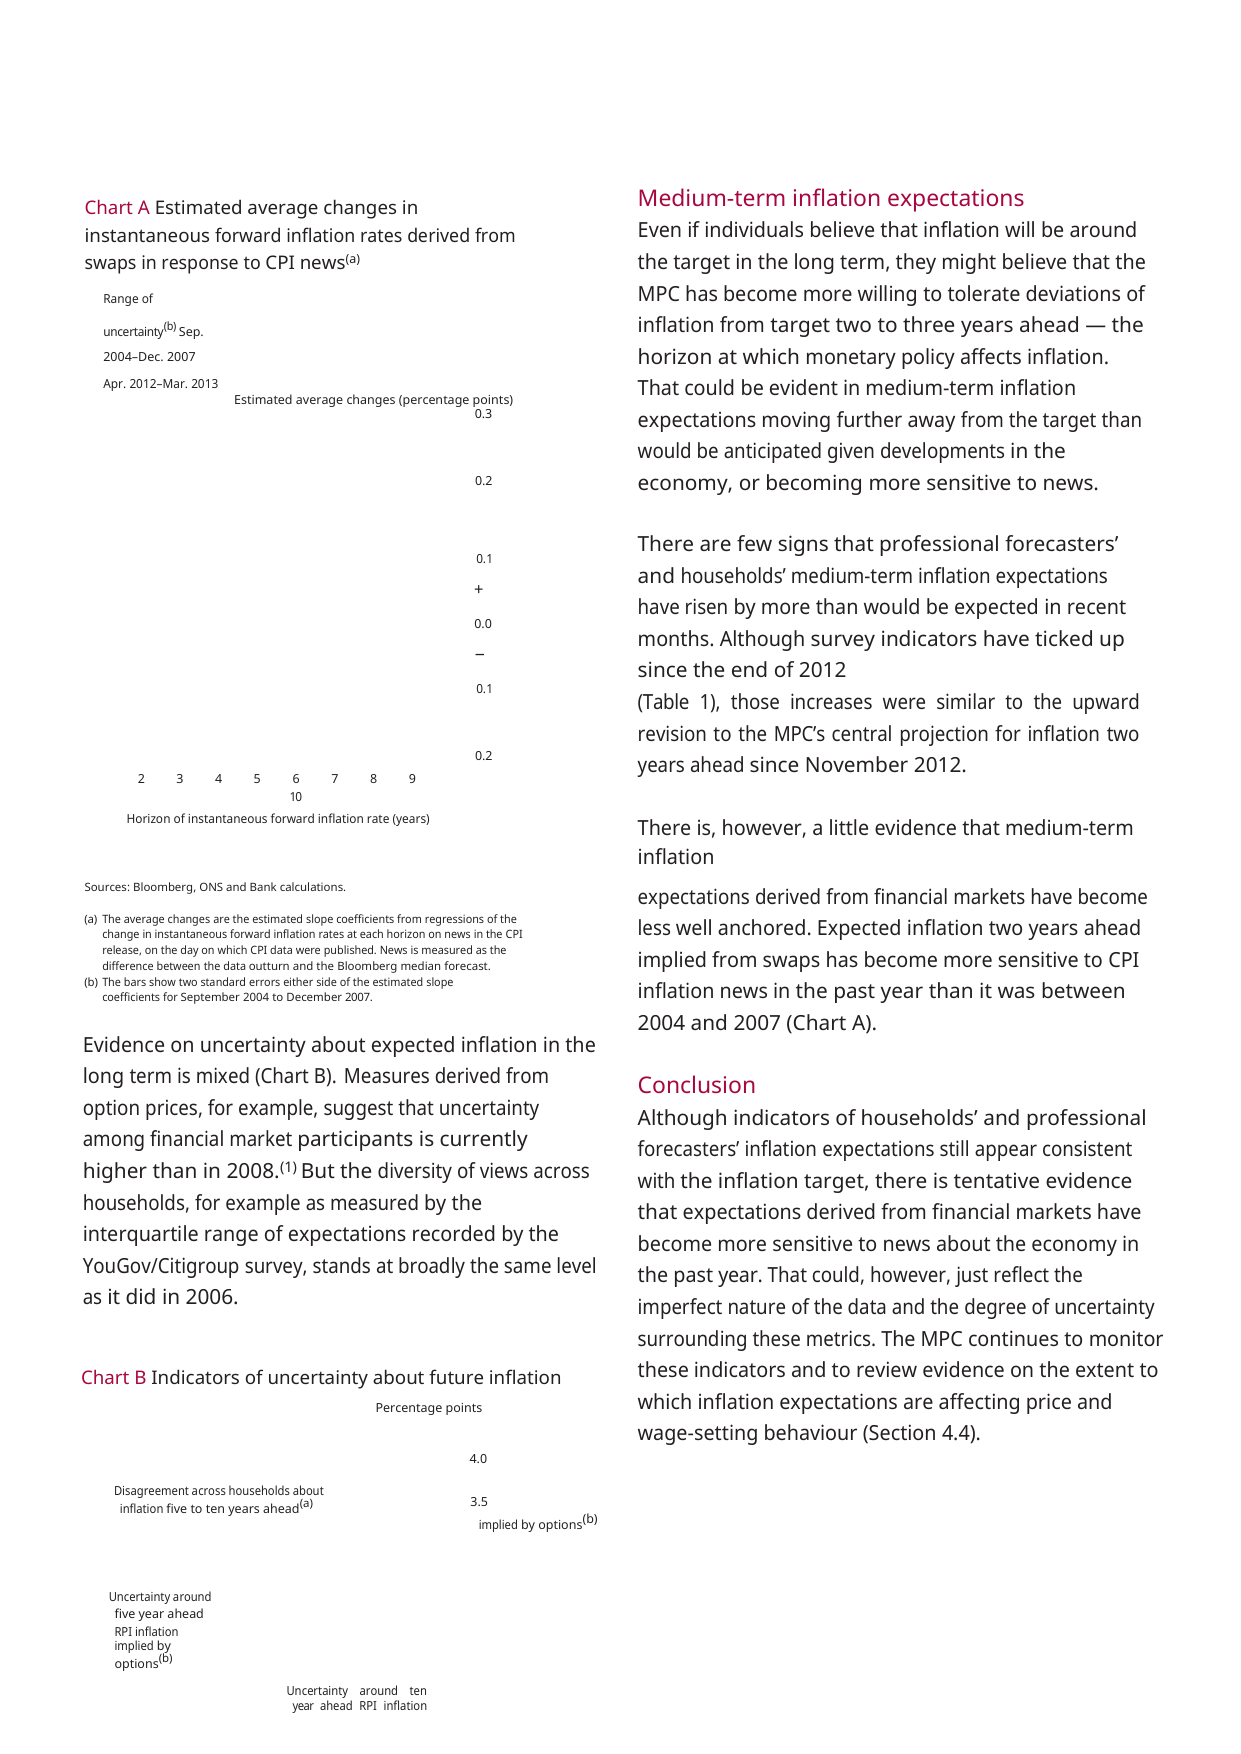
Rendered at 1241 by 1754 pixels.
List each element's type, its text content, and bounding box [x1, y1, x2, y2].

text 2 3 4 5 6 7 8 9 10 [118, 771, 436, 805]
text Chart B Indicators of uncertainty about future inflation [81, 1364, 600, 1390]
text 0.1 [476, 550, 495, 567]
text RPI inflation implied by options(b) [114, 1625, 219, 1672]
list The average changes are the estimated slope coefficients from regressions of the change in instantaneous forward inflation rates at each horizon on news in the CPI release, on the day on which CPI data were published. News is measured as the difference between the data outturn and the Bloomberg median forecast. [84, 911, 523, 973]
text 0.0 [474, 615, 495, 632]
text Horizon of instantaneous forward inflation rate (years) [121, 810, 436, 827]
text Evidence on uncertainty about expected inflation in the long term is mixed (Chart B). Measures derived from option prices, for example, suggest that uncertainty among financial market participants is currently higher than in 2008.(1) But the diversity of views across households, for example as measured by the interquartile range of expectations recorded by the YouGov/Citigroup survey, stands at broadly the same level as it did in 2006. [83, 1030, 597, 1311]
text Sources: Bloomberg, ONS and Bank calculations. [84, 879, 600, 894]
text expectations derived from financial markets have become less well anchored. Expected inflation two years ahead implied from swaps has become more sensitive to CPI inflation news in the past year than it was between 2004 and 2007 (Chart A). [637, 882, 1168, 1037]
list The bars show two standard errors either side of the estimated slope coefficients for September 2004 to December 2007. [84, 974, 490, 1005]
text Disagreement across households about inflation five to ten years ahead(a) [114, 1484, 356, 1517]
text 0.3 [474, 407, 534, 421]
subtitle Conclusion [637, 1069, 1196, 1100]
text – [474, 642, 495, 664]
text 0.2 [475, 472, 534, 489]
text 4.0 [469, 1450, 1196, 1467]
text Uncertainty around five year ahead [108, 1588, 219, 1622]
text Even if individuals believe that inflation will be around the target in the long term, they might believe that the MPC has become more willing to tolerate deviations of inflation from target two to three years ahead — the horizon at which monetary policy affects inflation. That could be evident in medium-term inflation expectations moving further away from the target than would be anticipated given developments in the economy, or becoming more sensitive to news. [637, 216, 1155, 497]
text Uncertainty around ten year ahead RPI inflation implied by options(b) [286, 1683, 427, 1713]
text Apr. 2012–Mar. 2013 [103, 375, 534, 392]
text (Table 1), those increases were similar to the upward revision to the MPC’s central projection for inflation two years ahead since November 2012. [637, 687, 1140, 779]
subtitle Medium-term inflation expectations [637, 182, 1196, 213]
text There is, however, a little evidence that medium-term inflation [637, 813, 1196, 870]
text + [474, 578, 495, 601]
text Estimated average changes (percentage points) [234, 393, 534, 407]
text Although indicators of households’ and professional forecasters’ inflation expectations still appear consistent with the inflation target, there is tentative evidence that expectations derived from financial markets have become more sensitive to news about the economy in the past year. That could, however, just reflect the imperfect nature of the data and the degree of uncertainty surrounding these metrics. The MPC continues to monitor these indicators and to review evidence on the extent to which inflation expectations are affecting price and wage-setting behaviour (Section 4.4). [637, 1103, 1168, 1447]
text 0.2 [475, 747, 495, 764]
text There are few signs that professional forecasters’ and households’ medium-term inflation expectations have risen by more than would be expected in recent months. Although survey indicators have ticked up since the end of 2012 [637, 529, 1144, 684]
text 0.1 [476, 680, 495, 697]
text Range of uncertainty(b) Sep. 2004–Dec. 2007 [103, 290, 221, 365]
text Uncertainty around ten year ahead RPI inflation implied by options(b) [473, 1517, 1196, 1532]
text Chart A Estimated average changes in instantaneous forward inflation rates derived from swaps in response to CPI news(a) [84, 194, 534, 275]
text 3.5 [470, 1493, 1196, 1511]
